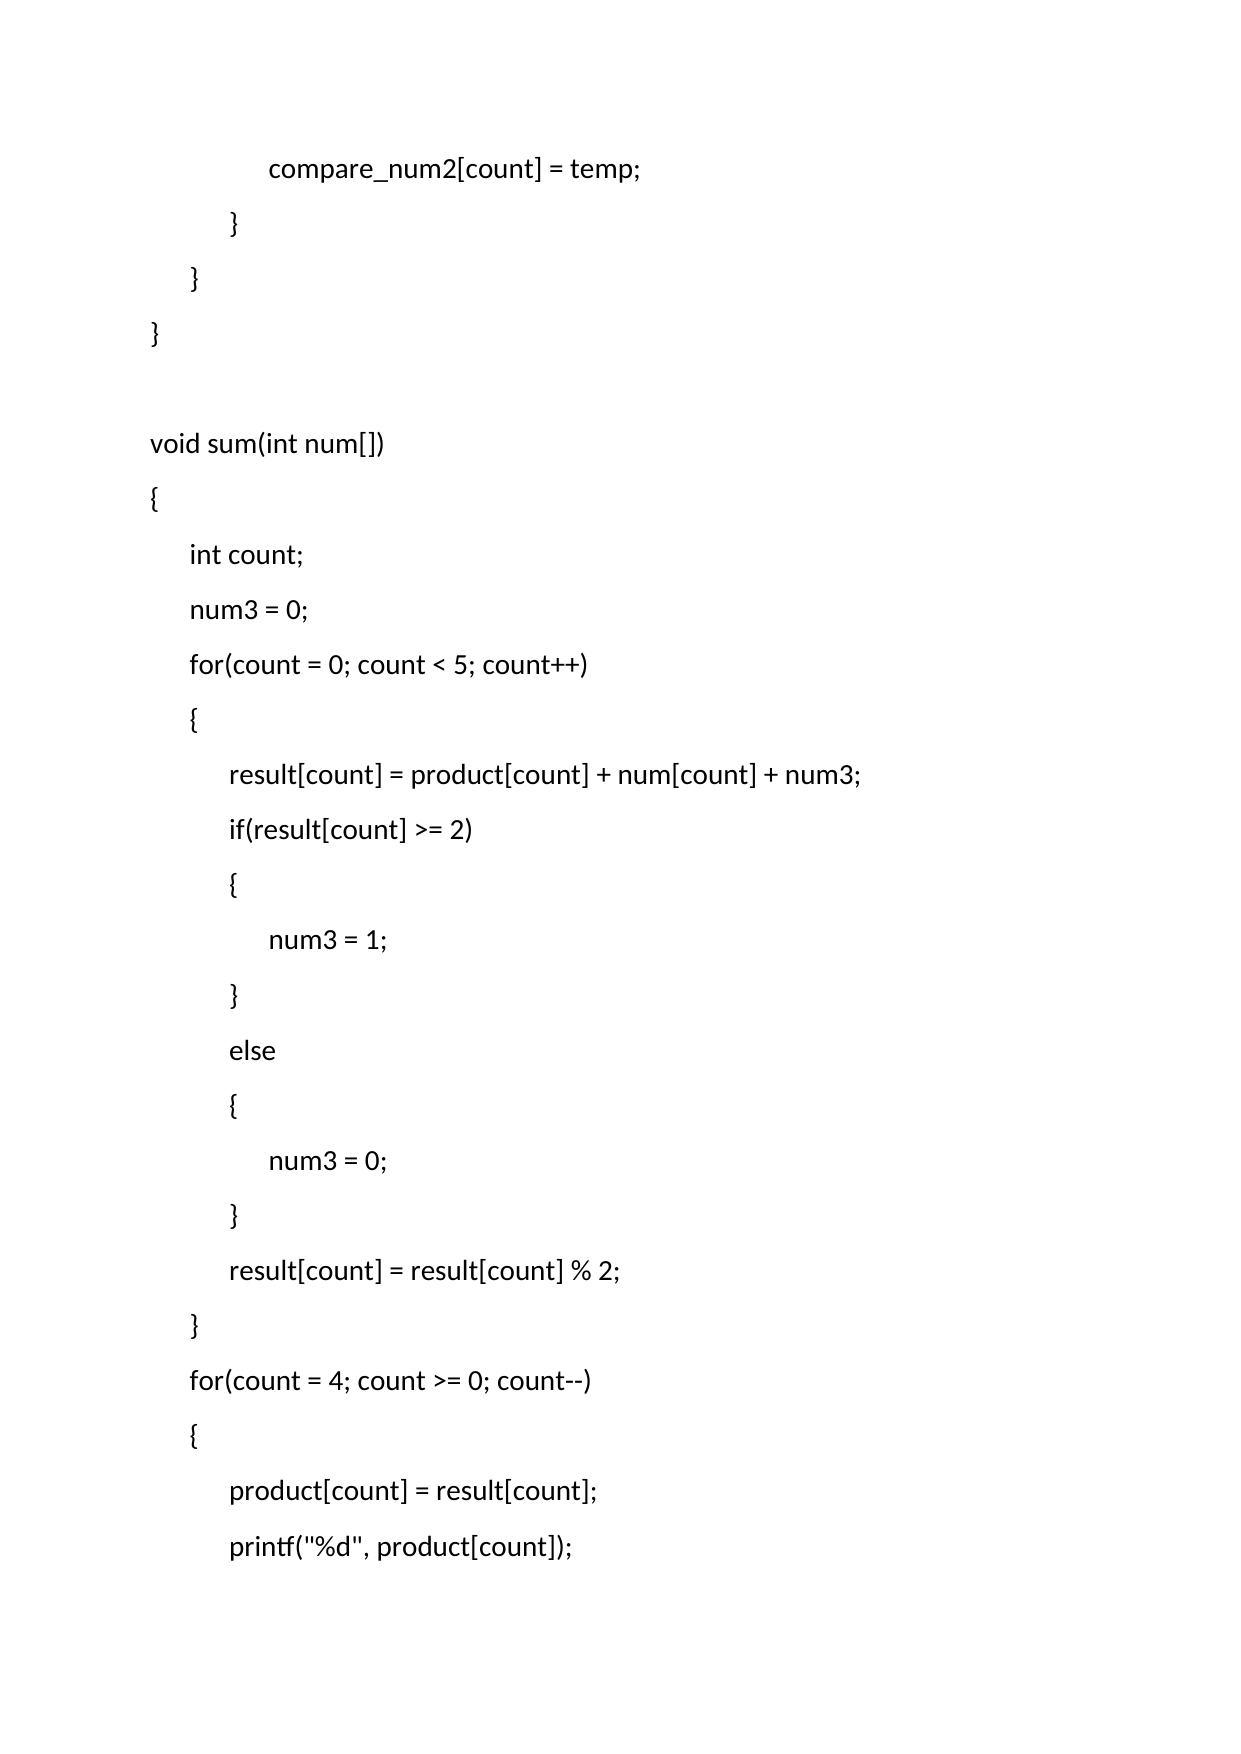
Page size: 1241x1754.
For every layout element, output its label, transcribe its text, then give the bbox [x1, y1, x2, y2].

text void sum(int num[]) [150, 426, 1090, 461]
text { [150, 481, 1090, 516]
text } [150, 205, 1090, 241]
text result[count] = result[count] % 2; [150, 1252, 1090, 1288]
text compare_num2[count] = temp; [150, 150, 1090, 186]
text if(result[count] >= 2) [150, 811, 1090, 847]
text { [150, 701, 1090, 737]
text product[count] = result[count]; [150, 1472, 1090, 1508]
text int count; [150, 536, 1090, 571]
text else [150, 1032, 1090, 1067]
text } [150, 977, 1090, 1012]
text printf("%d", product[count]); [150, 1528, 1090, 1563]
text { [150, 1087, 1090, 1122]
text } [150, 1307, 1090, 1343]
text num3 = 1; [150, 921, 1090, 957]
text num3 = 0; [150, 1142, 1090, 1177]
text for(count = 4; count >= 0; count--) [150, 1362, 1090, 1398]
text { [150, 866, 1090, 902]
text { [150, 1417, 1090, 1453]
text } [150, 260, 1090, 296]
text for(count = 0; count < 5; count++) [150, 646, 1090, 682]
text } [150, 315, 1090, 351]
text result[count] = product[count] + num[count] + num3; [150, 756, 1090, 792]
text num3 = 0; [150, 591, 1090, 626]
text } [150, 1197, 1090, 1233]
